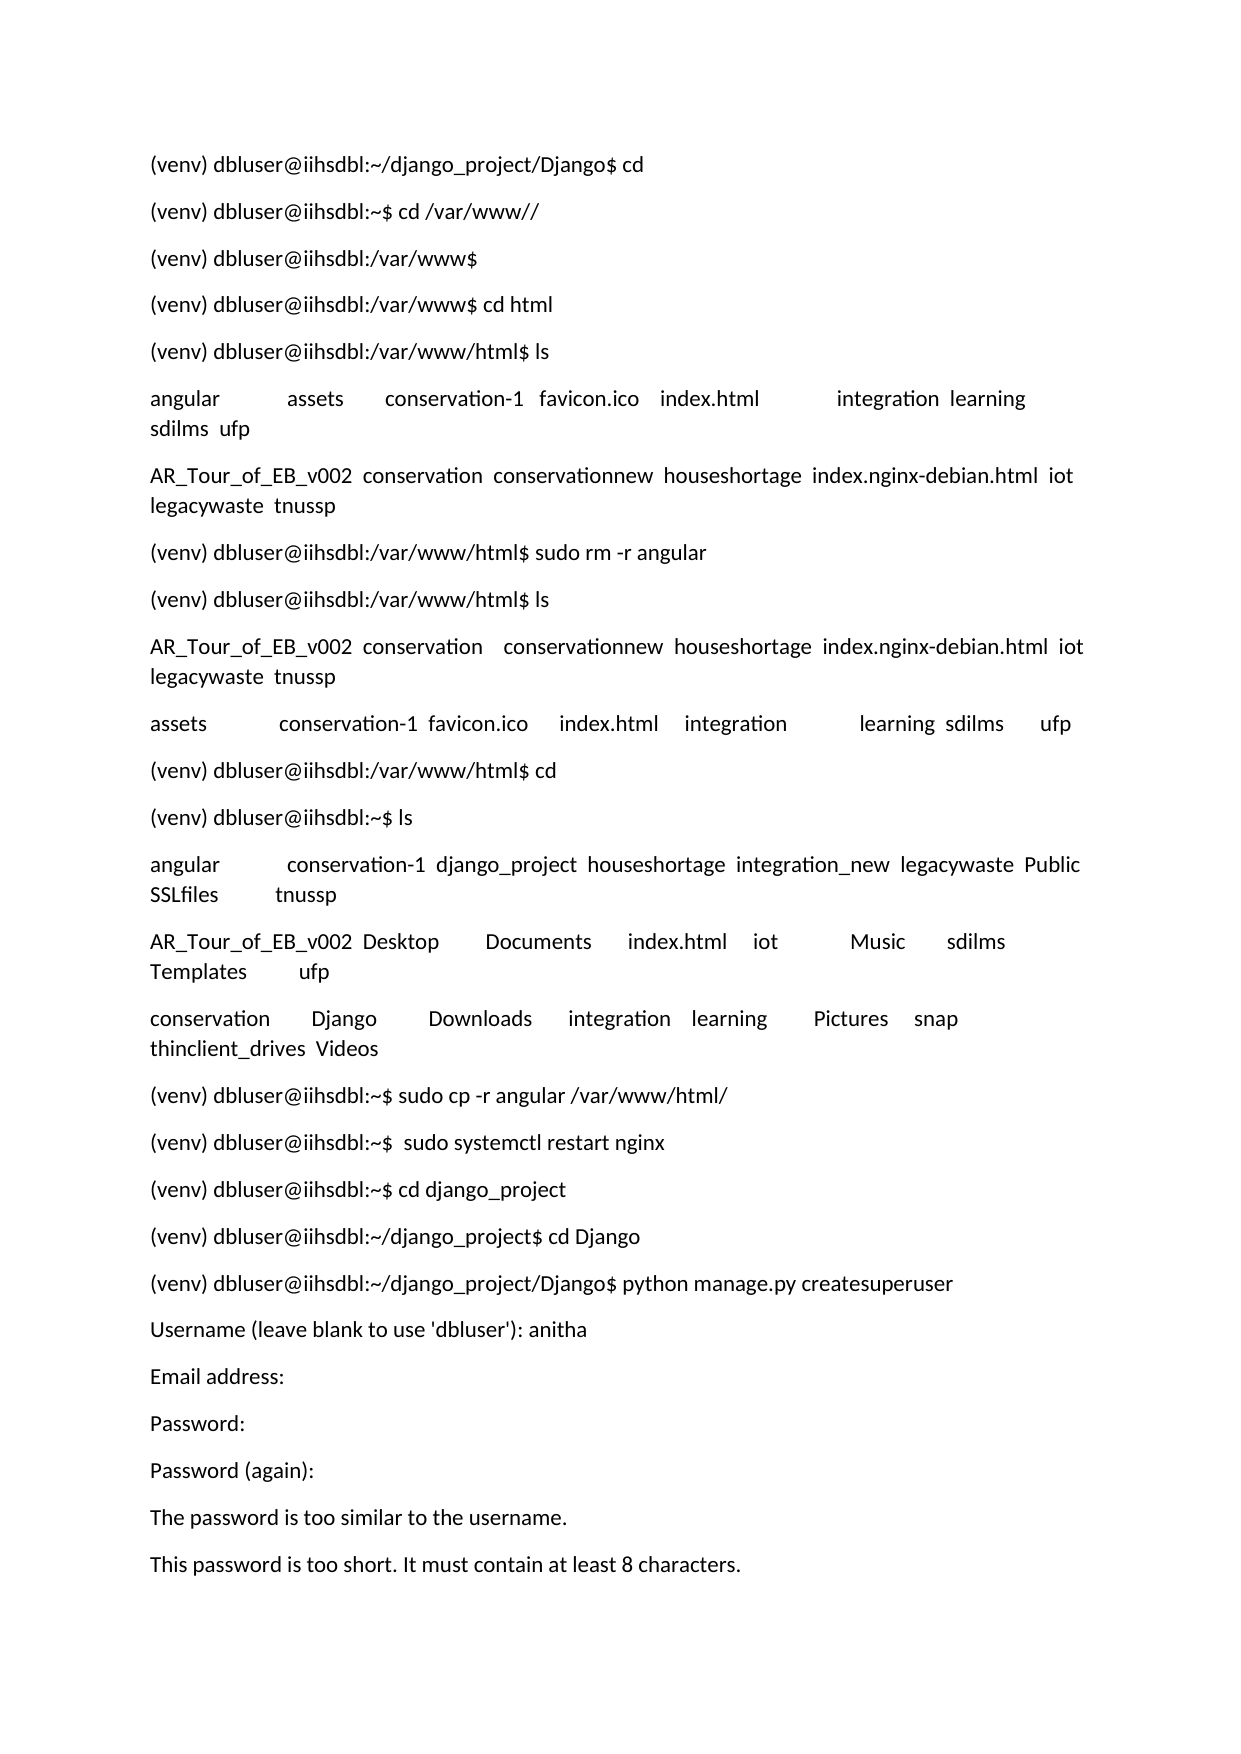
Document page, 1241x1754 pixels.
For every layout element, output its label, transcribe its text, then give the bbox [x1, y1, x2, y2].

text (venv) dbluser@iihsdbl:~/django_project/Django$ python manage.py createsuperuser [150, 1269, 1090, 1297]
text Username (leave blank to use 'dbluser'): anitha [150, 1316, 1090, 1344]
text Password: [150, 1409, 1090, 1437]
text (venv) dbluser@iihsdbl:~/django_project/Django$ cd [150, 150, 1090, 178]
text (venv) dbluser@iihsdbl:~$ cd /var/www// [150, 197, 1090, 225]
text (venv) dbluser@iihsdbl:~$ sudo systemctl restart nginx [150, 1128, 1090, 1156]
text (venv) dbluser@iihsdbl:~$ cd django_project [150, 1175, 1090, 1203]
text (venv) dbluser@iihsdbl:~$ sudo cp -r angular /var/www/html/ [150, 1081, 1090, 1109]
text (venv) dbluser@iihsdbl:~$ ls [150, 803, 1090, 831]
text AR_Tour_of_EB_v002 conservation conservationnew houseshortage index.nginx-debian.html iot legacywaste tnussp [150, 461, 1090, 520]
text (venv) dbluser@iihsdbl:~/django_project$ cd Django [150, 1222, 1090, 1250]
text (venv) dbluser@iihsdbl:/var/www/html$ ls [150, 585, 1090, 613]
text (venv) dbluser@iihsdbl:/var/www/html$ ls [150, 337, 1090, 366]
text (venv) dbluser@iihsdbl:/var/www$ cd html [150, 291, 1090, 319]
text AR_Tour_of_EB_v002 Desktop Documents index.html iot Music sdilms Templates ufp [150, 927, 1090, 985]
text This password is too short. It must contain at least 8 characters. [150, 1550, 1090, 1578]
text The password is too similar to the username. [150, 1503, 1090, 1531]
text Email address: [150, 1362, 1090, 1391]
text (venv) dbluser@iihsdbl:/var/www/html$ cd [150, 756, 1090, 784]
text conservation Django Downloads integration learning Pictures snap thinclient_drives Videos [150, 1004, 1090, 1062]
text Password (again): [150, 1456, 1090, 1484]
text angular assets conservation-1 favicon.ico index.html integration learning sdilms ufp [150, 384, 1090, 443]
text angular conservation-1 django_project houseshortage integration_new legacywaste Public SSLfiles tnussp [150, 850, 1090, 908]
text assets conservation-1 favicon.ico index.html integration learning sdilms ufp [150, 709, 1090, 737]
text AR_Tour_of_EB_v002 conservation conservationnew houseshortage index.nginx-debian.html iot legacywaste tnussp [150, 632, 1090, 691]
text (venv) dbluser@iihsdbl:/var/www$ [150, 244, 1090, 272]
text (venv) dbluser@iihsdbl:/var/www/html$ sudo rm -r angular [150, 538, 1090, 567]
